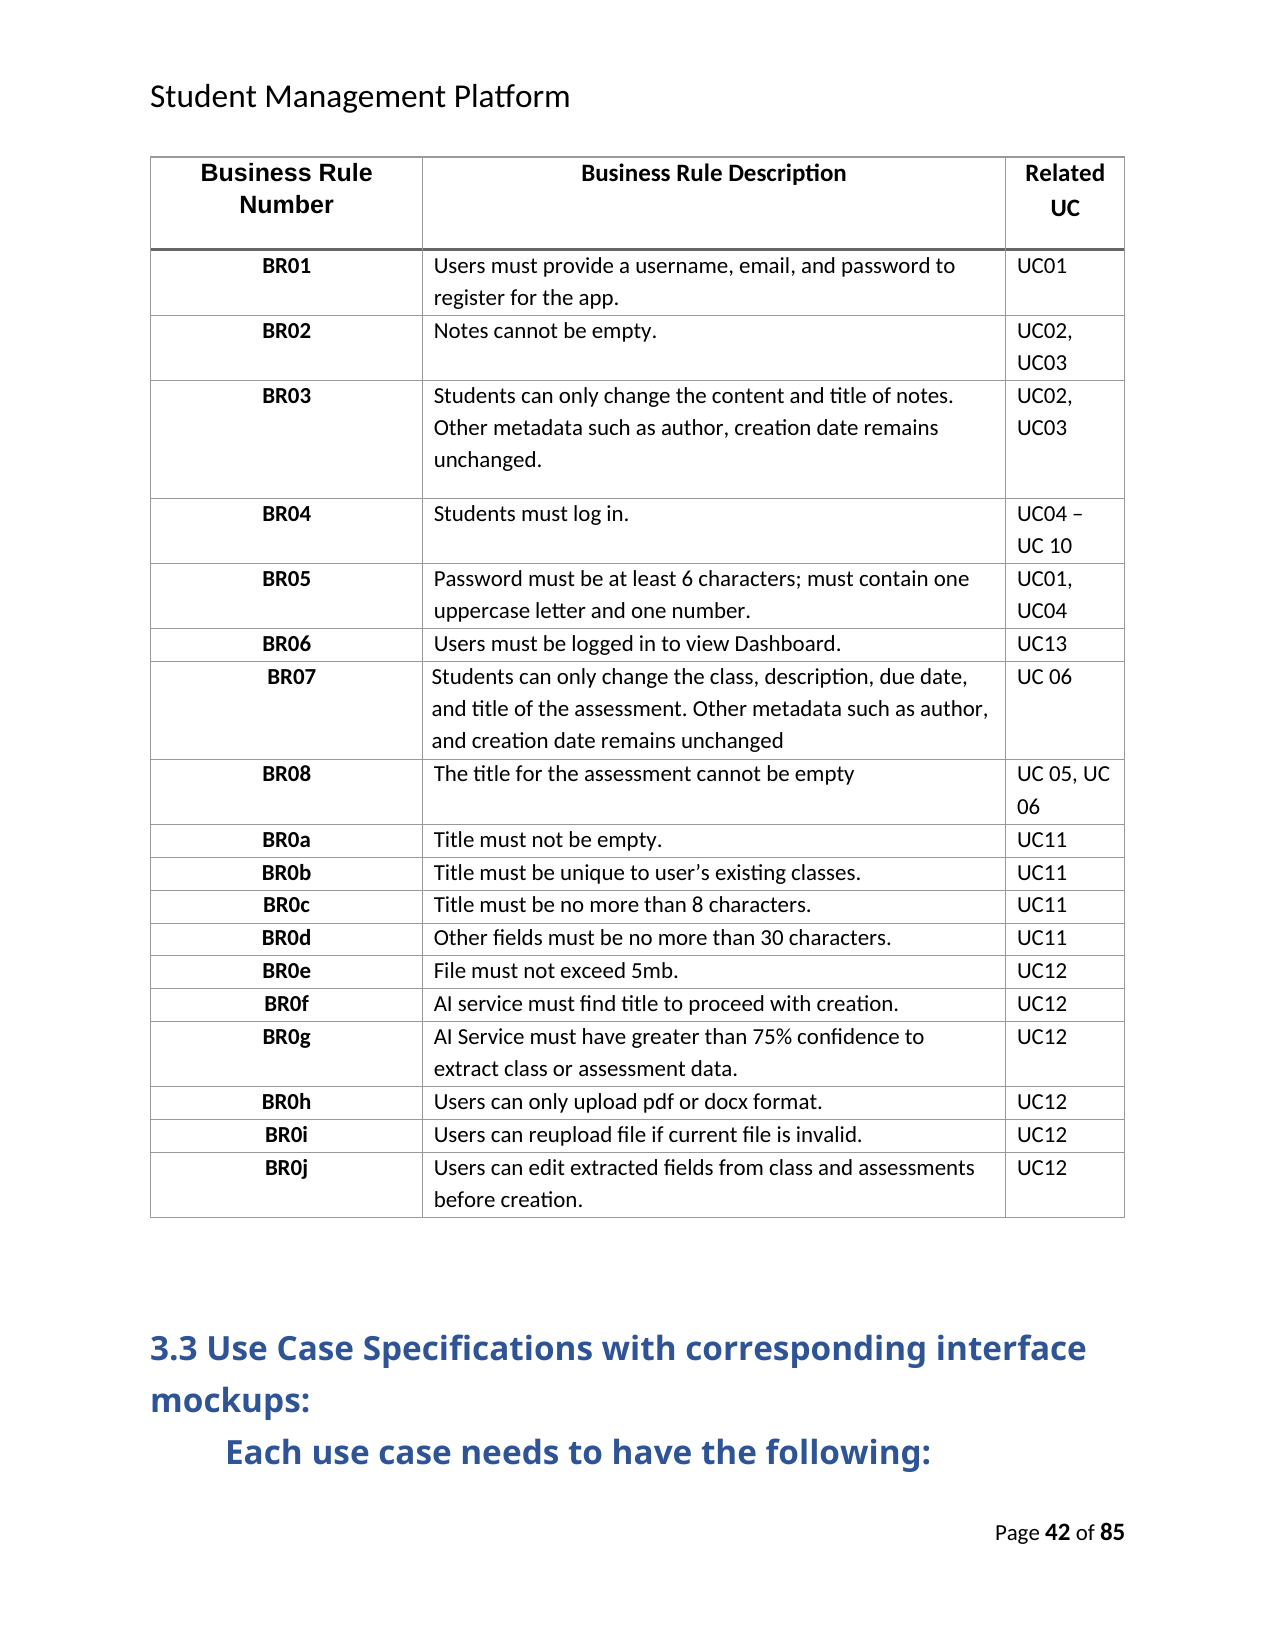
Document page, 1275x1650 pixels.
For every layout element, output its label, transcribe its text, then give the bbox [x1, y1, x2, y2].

table_cell BR0d [151, 924, 422, 955]
table_cell UC01, UC04 [1006, 564, 1124, 628]
table_cell Other fields must be no more than 30 characters. [423, 924, 1005, 955]
table_cell AI Service must have greater than 75% confidence to extract class or assessment data. [423, 1022, 1005, 1086]
table_cell BR0c [151, 891, 422, 922]
table_cell BR04 [151, 499, 422, 563]
table_cell UC12 [1006, 1022, 1124, 1086]
table_header Related UC [1006, 158, 1124, 248]
table_cell BR01 [151, 251, 422, 315]
table_cell BR05 [151, 564, 422, 628]
table_cell UC12 [1006, 1087, 1124, 1119]
table_cell BR06 [151, 629, 422, 661]
table_cell UC 05, UC 06 [1006, 760, 1124, 824]
table_cell UC01 [1006, 251, 1124, 315]
table_cell AI service must find title to proceed with creation. [423, 989, 1005, 1021]
table_cell Users can only upload pdf or docx format. [423, 1087, 1005, 1119]
table_cell Users can edit extracted fields from class and assessments before creation. [423, 1153, 1005, 1217]
subtitle 3.3 Use Case Specifications with corresponding interface mockups: [150, 1324, 1125, 1422]
table_cell Users must provide a username, email, and password to register for the app. [423, 251, 1005, 315]
table_cell Title must be unique to user’s existing classes. [423, 858, 1005, 889]
table_header Business Rule Number [151, 158, 422, 248]
table_cell Password must be at least 6 characters; must contain one uppercase letter and one number. [423, 564, 1005, 628]
table_cell UC12 [1006, 1153, 1124, 1217]
table_cell Students must log in. [423, 499, 1005, 563]
table_cell Title must not be empty. [423, 825, 1005, 857]
table_cell UC11 [1006, 891, 1124, 922]
table_cell BR08 [151, 760, 422, 824]
table_cell UC04 – UC 10 [1006, 499, 1124, 563]
table_cell UC02, UC03 [1006, 381, 1124, 498]
table_cell Notes cannot be empty. [423, 316, 1005, 380]
table_cell Users must be logged in to view Dashboard. [423, 629, 1005, 661]
table_cell Students can only change the class, description, due date, and title of the assessment. Other metadata such as author, and creation date remains unchanged [423, 662, 1005, 758]
table_cell BR0j [151, 1153, 422, 1217]
table_cell Users can reupload file if current file is invalid. [423, 1120, 1005, 1152]
table_cell UC12 [1006, 956, 1124, 988]
table_cell BR0a [151, 825, 422, 857]
table_cell UC12 [1006, 989, 1124, 1021]
table_cell The title for the assessment cannot be empty [423, 760, 1005, 824]
table_cell BR0e [151, 956, 422, 988]
table_cell BR0b [151, 858, 422, 889]
table_cell UC13 [1006, 629, 1124, 661]
table_cell UC11 [1006, 924, 1124, 955]
table_cell BR0h [151, 1087, 422, 1119]
table_cell Title must be no more than 8 characters. [423, 891, 1005, 922]
table_cell BR0f [151, 989, 422, 1021]
table_cell BR03 [151, 381, 422, 498]
table_cell BR0i [151, 1120, 422, 1152]
table_cell BR07 [151, 662, 422, 758]
table_cell File must not exceed 5mb. [423, 956, 1005, 988]
table_header Business Rule Description [423, 158, 1005, 248]
table_cell UC 06 [1006, 662, 1124, 758]
table_cell UC02, UC03 [1006, 316, 1124, 380]
table_cell BR02 [151, 316, 422, 380]
text Each use case needs to have the following: [150, 1429, 1125, 1474]
table_cell UC11 [1006, 825, 1124, 857]
table_cell BR0g [151, 1022, 422, 1086]
table_cell UC11 [1006, 858, 1124, 889]
table_cell Students can only change the content and title of notes. Other metadata such as author, creation date remains unchanged. [423, 381, 1005, 498]
table_cell UC12 [1006, 1120, 1124, 1152]
